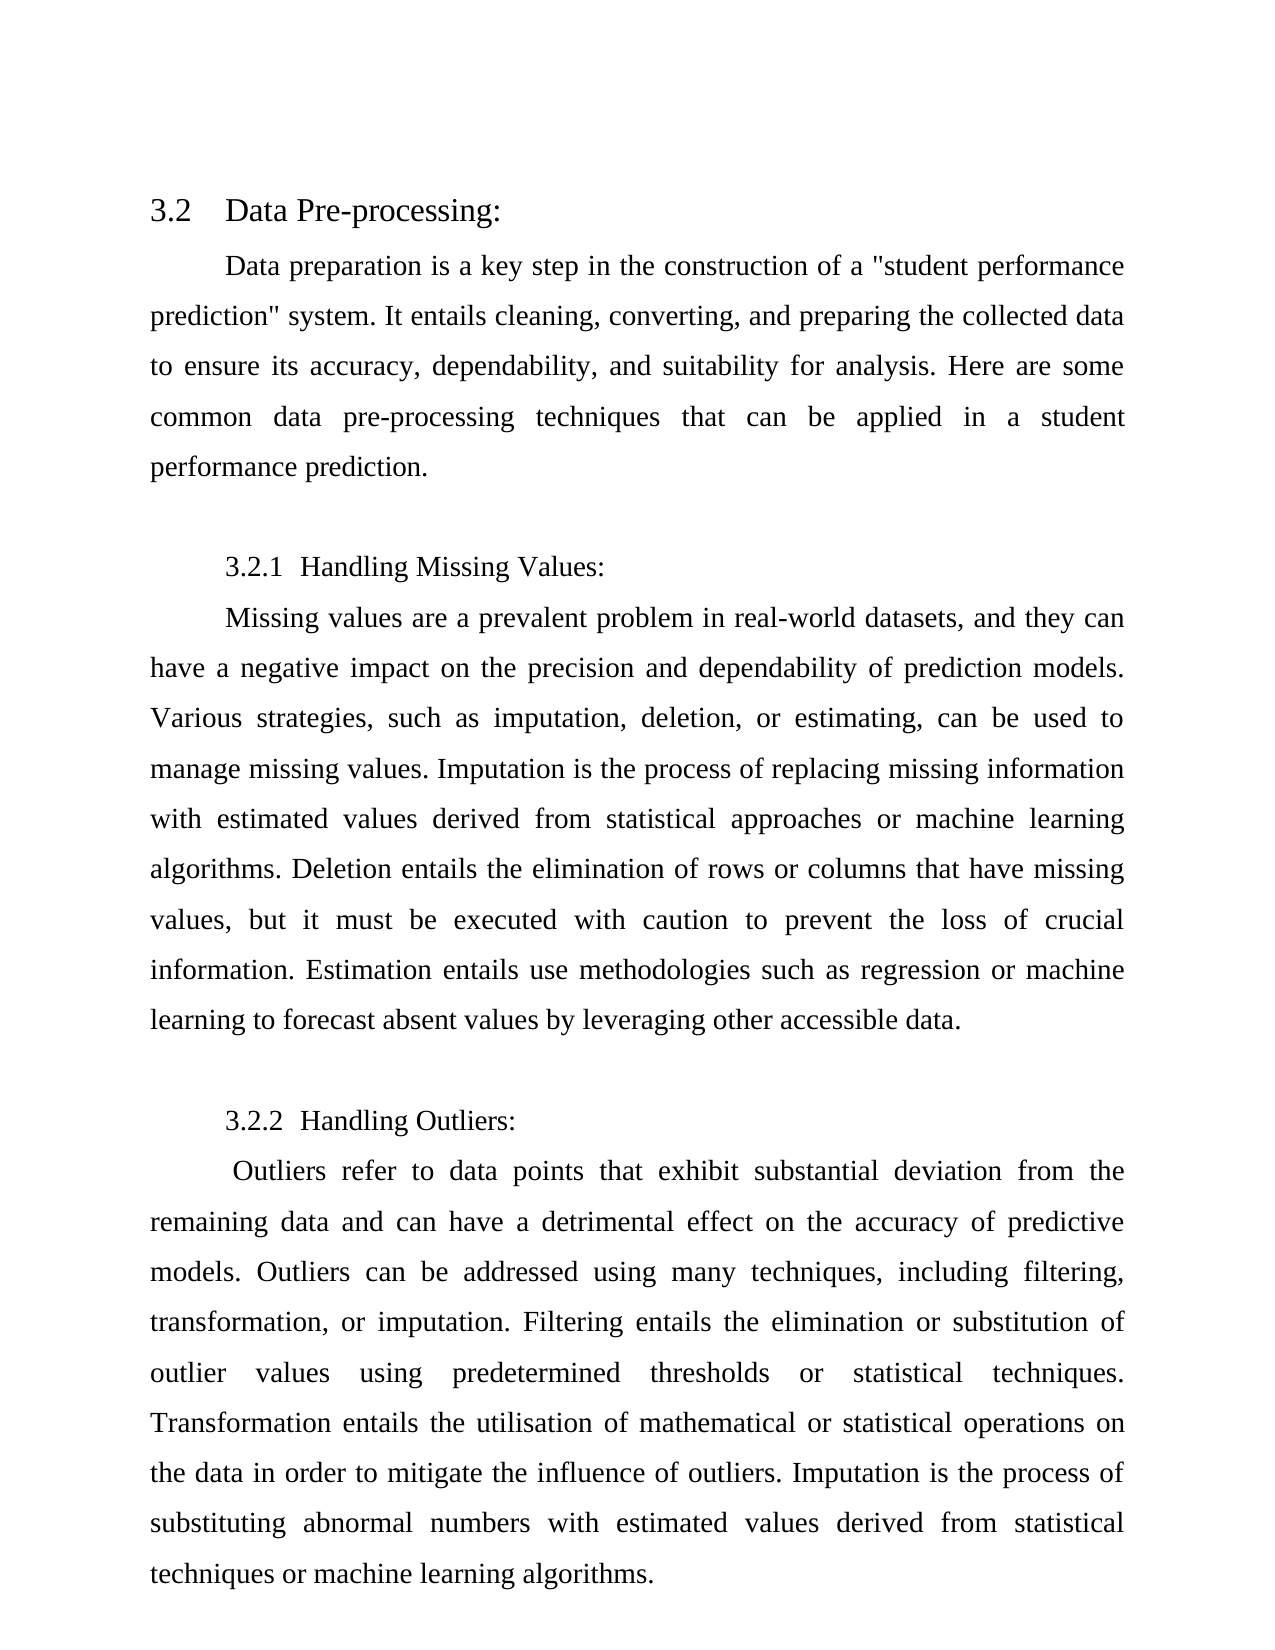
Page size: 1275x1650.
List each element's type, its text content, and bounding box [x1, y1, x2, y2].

list Handling Outliers: [225, 1103, 1150, 1137]
text Outliers refer to data points that exhibit substantial deviation from the remaining data and can have a detrimental effect on the accuracy of predictive models. Outliers can be addressed using many techniques, including filtering, transformation, or imputation. Filtering entails the elimination or substitution of outlier values using predetermined thresholds or statistical techniques. Transformation entails the utilisation of mathematical or statistical operations on the data in order to mitigate the influence of outliers. Imputation is the process of substituting abnormal numbers with estimated values derived from statistical techniques or machine learning algorithms. [150, 1153, 1126, 1589]
list Handling Missing Values: [225, 549, 1150, 583]
text Data preparation is a key step in the construction of a "student performance prediction" system. It entails cleaning, converting, and preparing the collected data to ensure its accuracy, dependability, and suitability for analysis. Here are some common data pre-processing techniques that can be applied in a student performance prediction. [150, 248, 1125, 483]
text Missing values are a prevalent problem in real-world datasets, and they can have a negative impact on the precision and dependability of prediction models. Various strategies, such as imputation, deletion, or estimating, can be used to manage missing values. Imputation is the process of replacing missing information with estimated values derived from statistical approaches or machine learning algorithms. Deletion entails the elimination of rows or columns that have missing values, but it must be executed with caution to prevent the loss of crucial information. Estimation entails use methodologies such as regression or machine learning to forecast absent values by leveraging other accessible data. [150, 600, 1126, 1036]
subtitle Data Pre-processing: [150, 190, 1150, 228]
